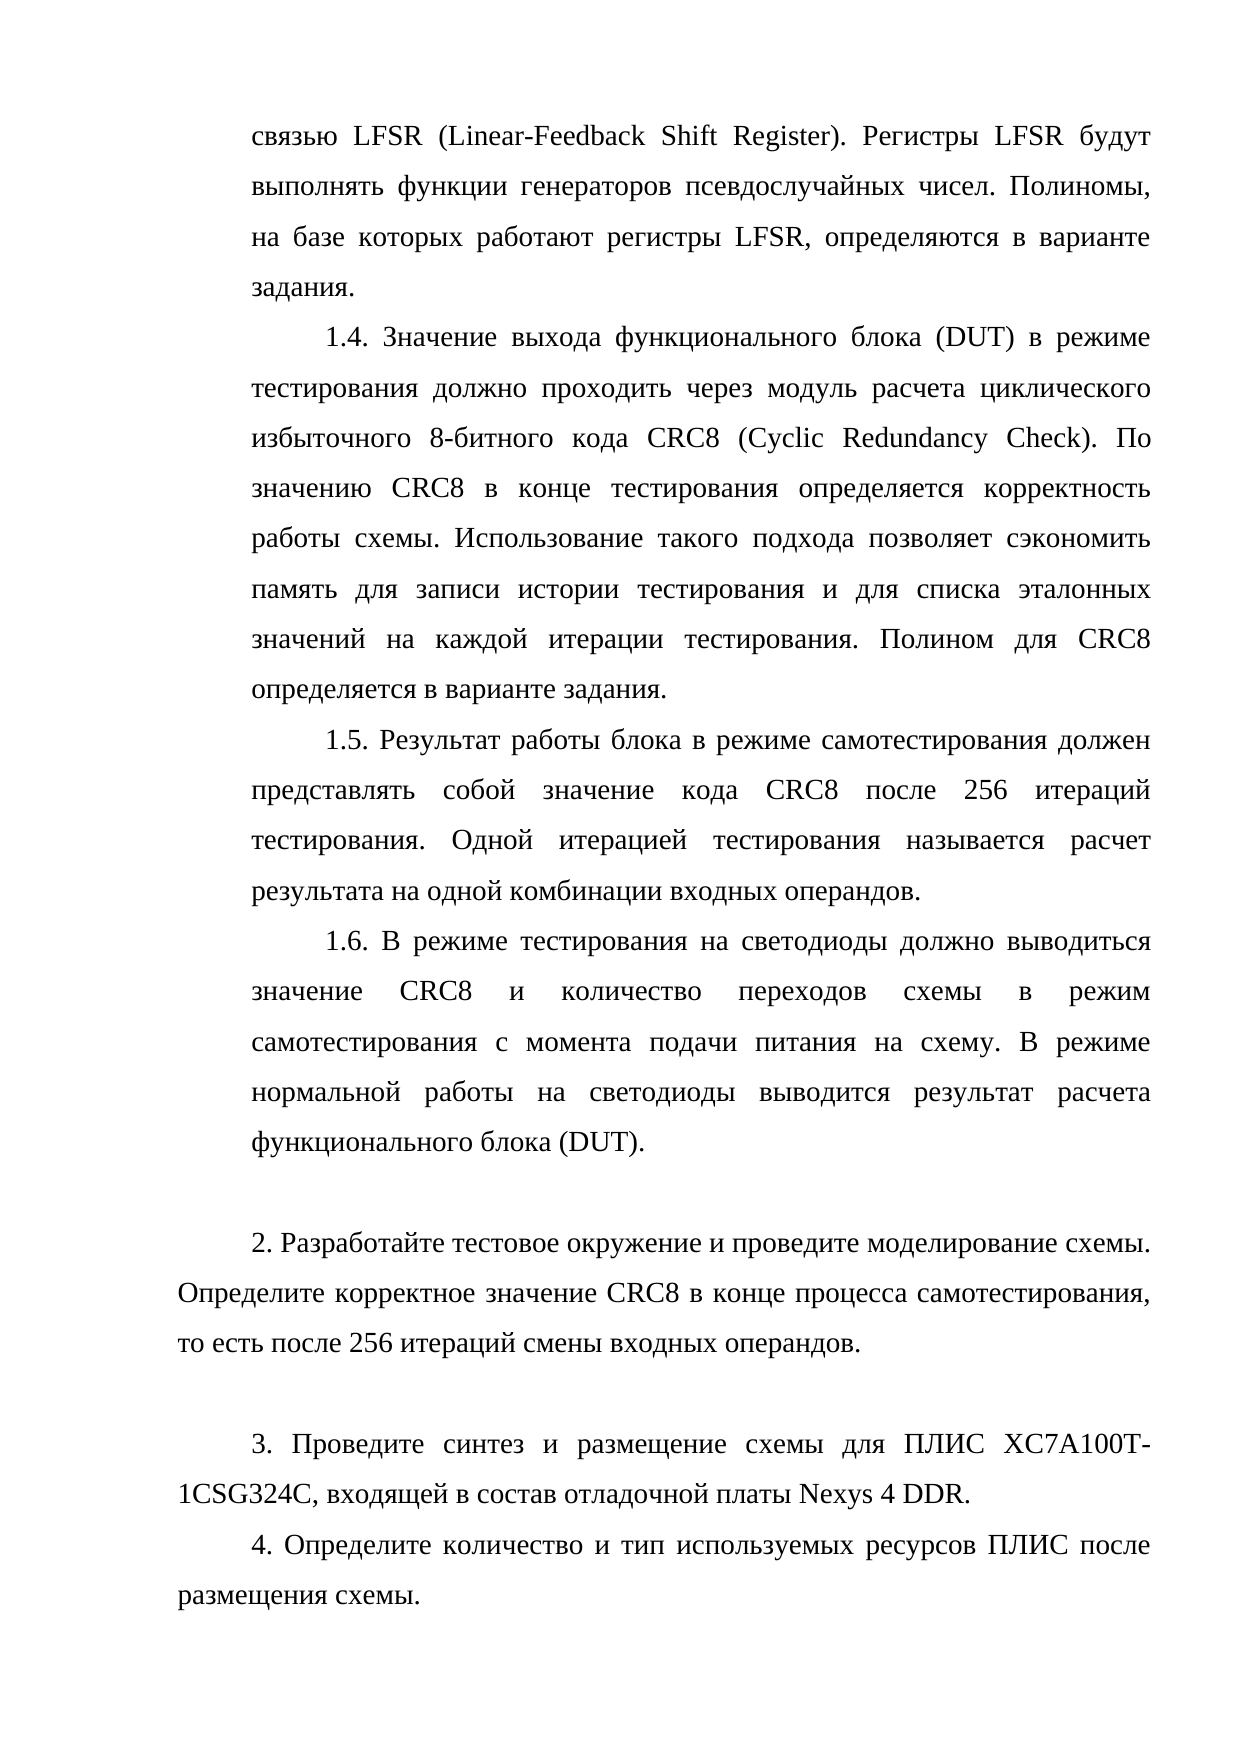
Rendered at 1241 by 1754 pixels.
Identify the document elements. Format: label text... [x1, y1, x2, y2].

text 1.6. В режиме тестирования на светодиоды должно выводиться значение CRC8 и количество переходов схемы в режим самотестирования с момента подачи питания на схему. В режиме нормальной работы на светодиоды выводится результат расчета функционального блока (DUT). [251, 923, 1152, 1158]
text 2. Разработайте тестовое окружение и проведите моделирование схемы. Определите корректное значение CRC8 в конце процесса самотестирования, то есть после 256 итераций смены входных операндов. [177, 1225, 1152, 1359]
text 1.5. Результат работы блока в режиме самотестирования должен представлять собой значение кода CRC8 после 256 итераций тестирования. Одной итерацией тестирования называется расчет результата на одной комбинации входных операндов. [251, 722, 1152, 906]
text 4. Определите количество и тип используемых ресурсов ПЛИС после размещения схемы. [177, 1527, 1152, 1611]
text 3. Проведите синтез и размещение схемы для ПЛИС XC7A100T-1CSG324C, входящей в состав отладочной платы Nexys 4 DDR. [177, 1426, 1152, 1510]
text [251, 118, 1152, 303]
text 1.4. Значение выхода функционального блока (DUT) в режиме тестирования должно проходить через модуль расчета циклического избыточного 8-битного кода CRC8 (Cyclic Redundancy Check). По значению CRC8 в конце тестирования определяется корректность работы схемы. Использование такого подхода позволяет сэкономить память для записи истории тестирования и для списка эталонных значений на каждой итерации тестирования. Полином для CRC8 определяется в варианте задания. [251, 319, 1152, 705]
